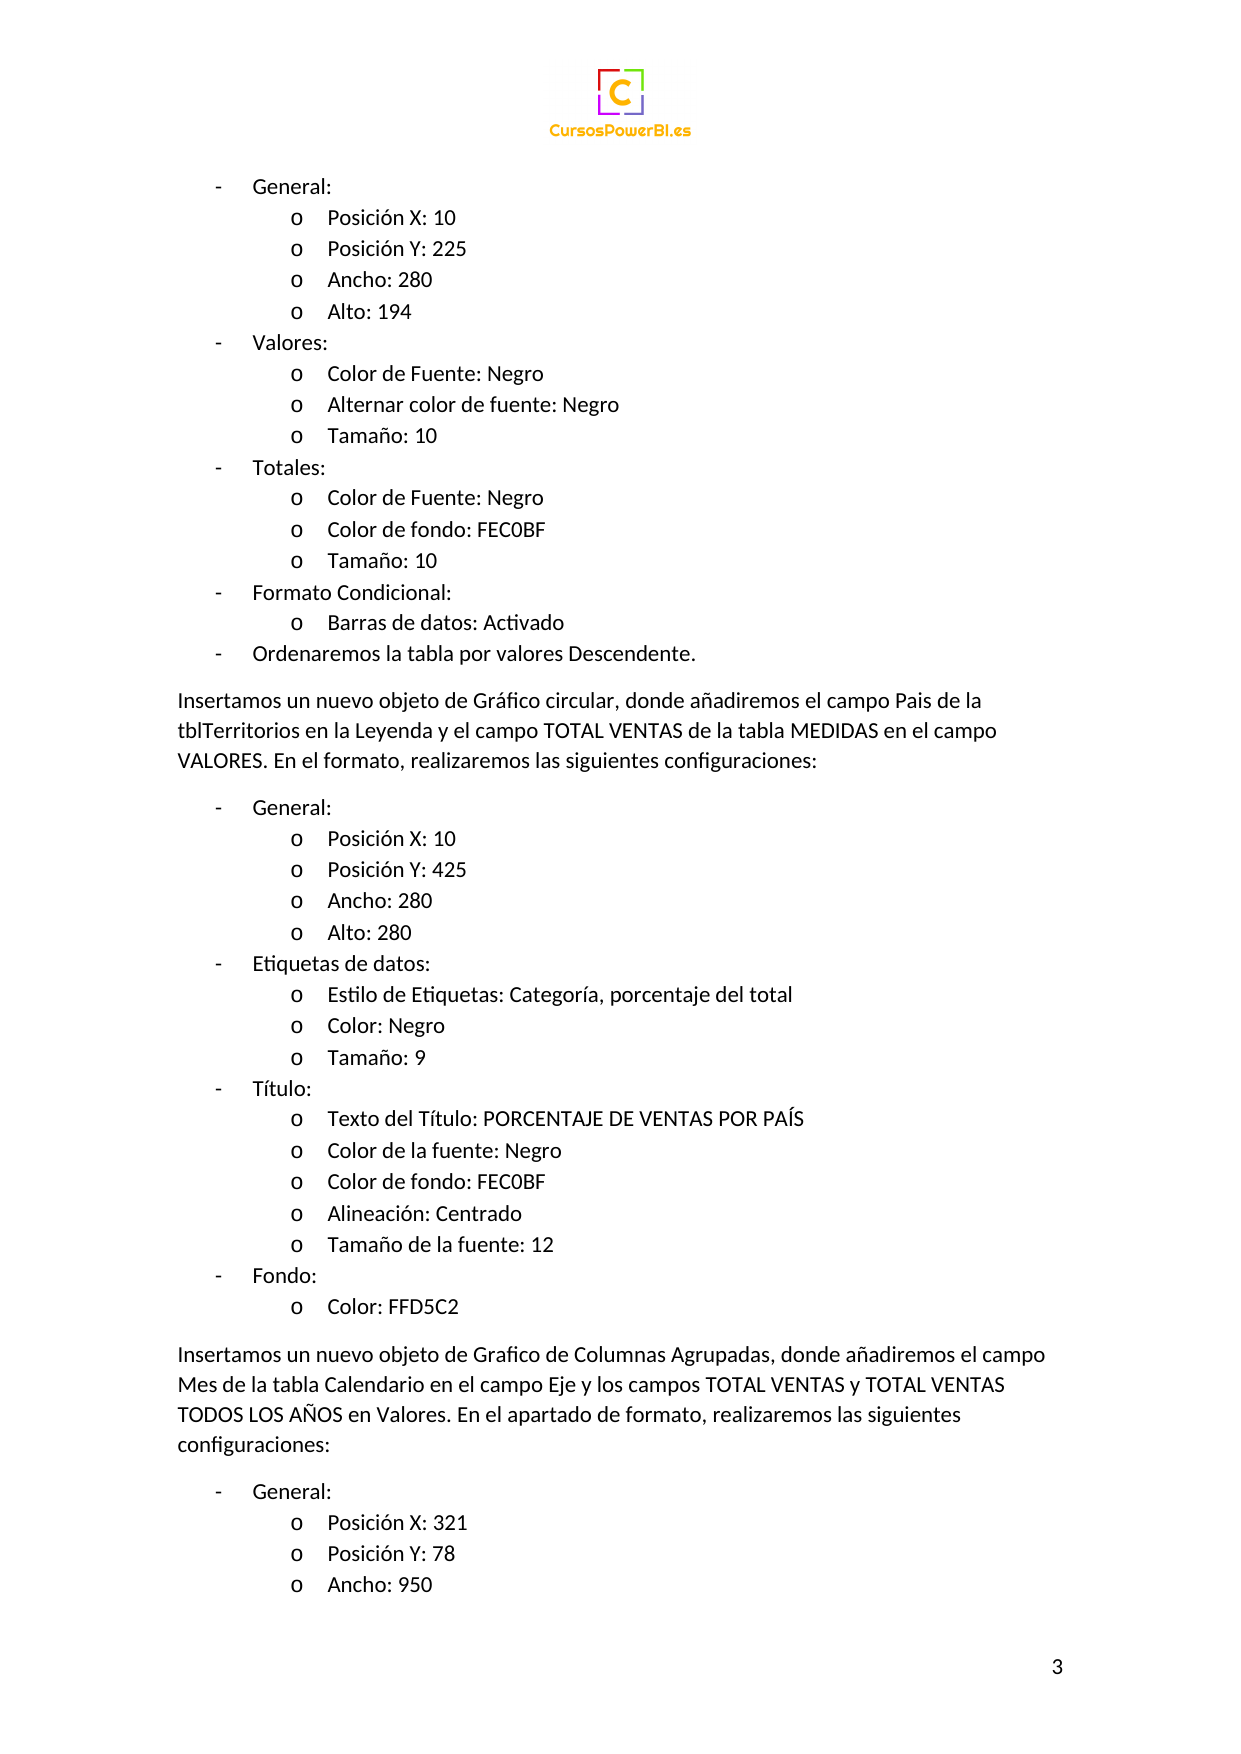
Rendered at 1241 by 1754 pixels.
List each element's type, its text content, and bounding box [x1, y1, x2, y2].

list Posición X: 10 [290, 203, 1063, 232]
list Posición Y: 78 [290, 1539, 1063, 1568]
list General: [215, 172, 1063, 201]
list Título: [215, 1074, 1063, 1102]
list Alternar color de fuente: Negro [290, 390, 1063, 419]
list Posición X: 321 [290, 1508, 1063, 1537]
list Tamaño de la fuente: 12 [290, 1230, 1063, 1259]
list Color de fondo: FEC0BF [290, 515, 1063, 544]
list Alto: 280 [290, 918, 1063, 947]
list Tamaño: 10 [290, 422, 1063, 451]
list Tamaño: 9 [290, 1043, 1063, 1072]
list Barras de datos: Activado [290, 608, 1063, 637]
picture [543, 59, 697, 145]
list Color de fondo: FEC0BF [290, 1167, 1063, 1196]
list Color de Fuente: Negro [290, 483, 1063, 512]
list Etiquetas de datos: [215, 949, 1063, 978]
list Totales: [215, 453, 1063, 481]
list Posición Y: 425 [290, 855, 1063, 884]
list Ordenaremos la tabla por valores Descendente. [215, 639, 1063, 667]
list Valores: [215, 328, 1063, 357]
list Texto del Título: PORCENTAJE DE VENTAS POR PAÍS [290, 1104, 1063, 1133]
list Color de la fuente: Negro [290, 1136, 1063, 1165]
list Alineación: Centrado [290, 1199, 1063, 1228]
list Ancho: 280 [290, 887, 1063, 916]
list Fondo: [215, 1262, 1063, 1290]
list Alto: 194 [290, 297, 1063, 326]
list Posición Y: 225 [290, 234, 1063, 263]
list Estilo de Etiquetas: Categoría, porcentaje del total [290, 980, 1063, 1009]
list Color: FFD5C2 [290, 1292, 1063, 1321]
list Color de Fuente: Negro [290, 359, 1063, 388]
list General: [215, 1477, 1063, 1506]
list Ancho: 950 [290, 1571, 1063, 1600]
list Ancho: 280 [290, 266, 1063, 295]
list Posición X: 10 [290, 824, 1063, 853]
list Tamaño: 10 [290, 546, 1063, 575]
list Color: Negro [290, 1011, 1063, 1040]
text Insertamos un nuevo objeto de Grafico de Columnas Agrupadas, donde añadiremos el campo Mes de la tabla Calendario en el campo Eje y los campos TOTAL VENTAS y TOTAL VENTAS TODOS LOS AÑOS en Valores. En el apartado de formato, realizaremos las siguientes configuraciones: [177, 1340, 1063, 1459]
text Insertamos un nuevo objeto de Gráfico circular, donde añadiremos el campo Pais de la tblTerritorios en la Leyenda y el campo TOTAL VENTAS de la tabla MEDIDAS en el campo VALORES. En el formato, realizaremos las siguientes configuraciones: [177, 686, 1063, 775]
list General: [215, 793, 1063, 822]
list Formato Condicional: [215, 578, 1063, 606]
